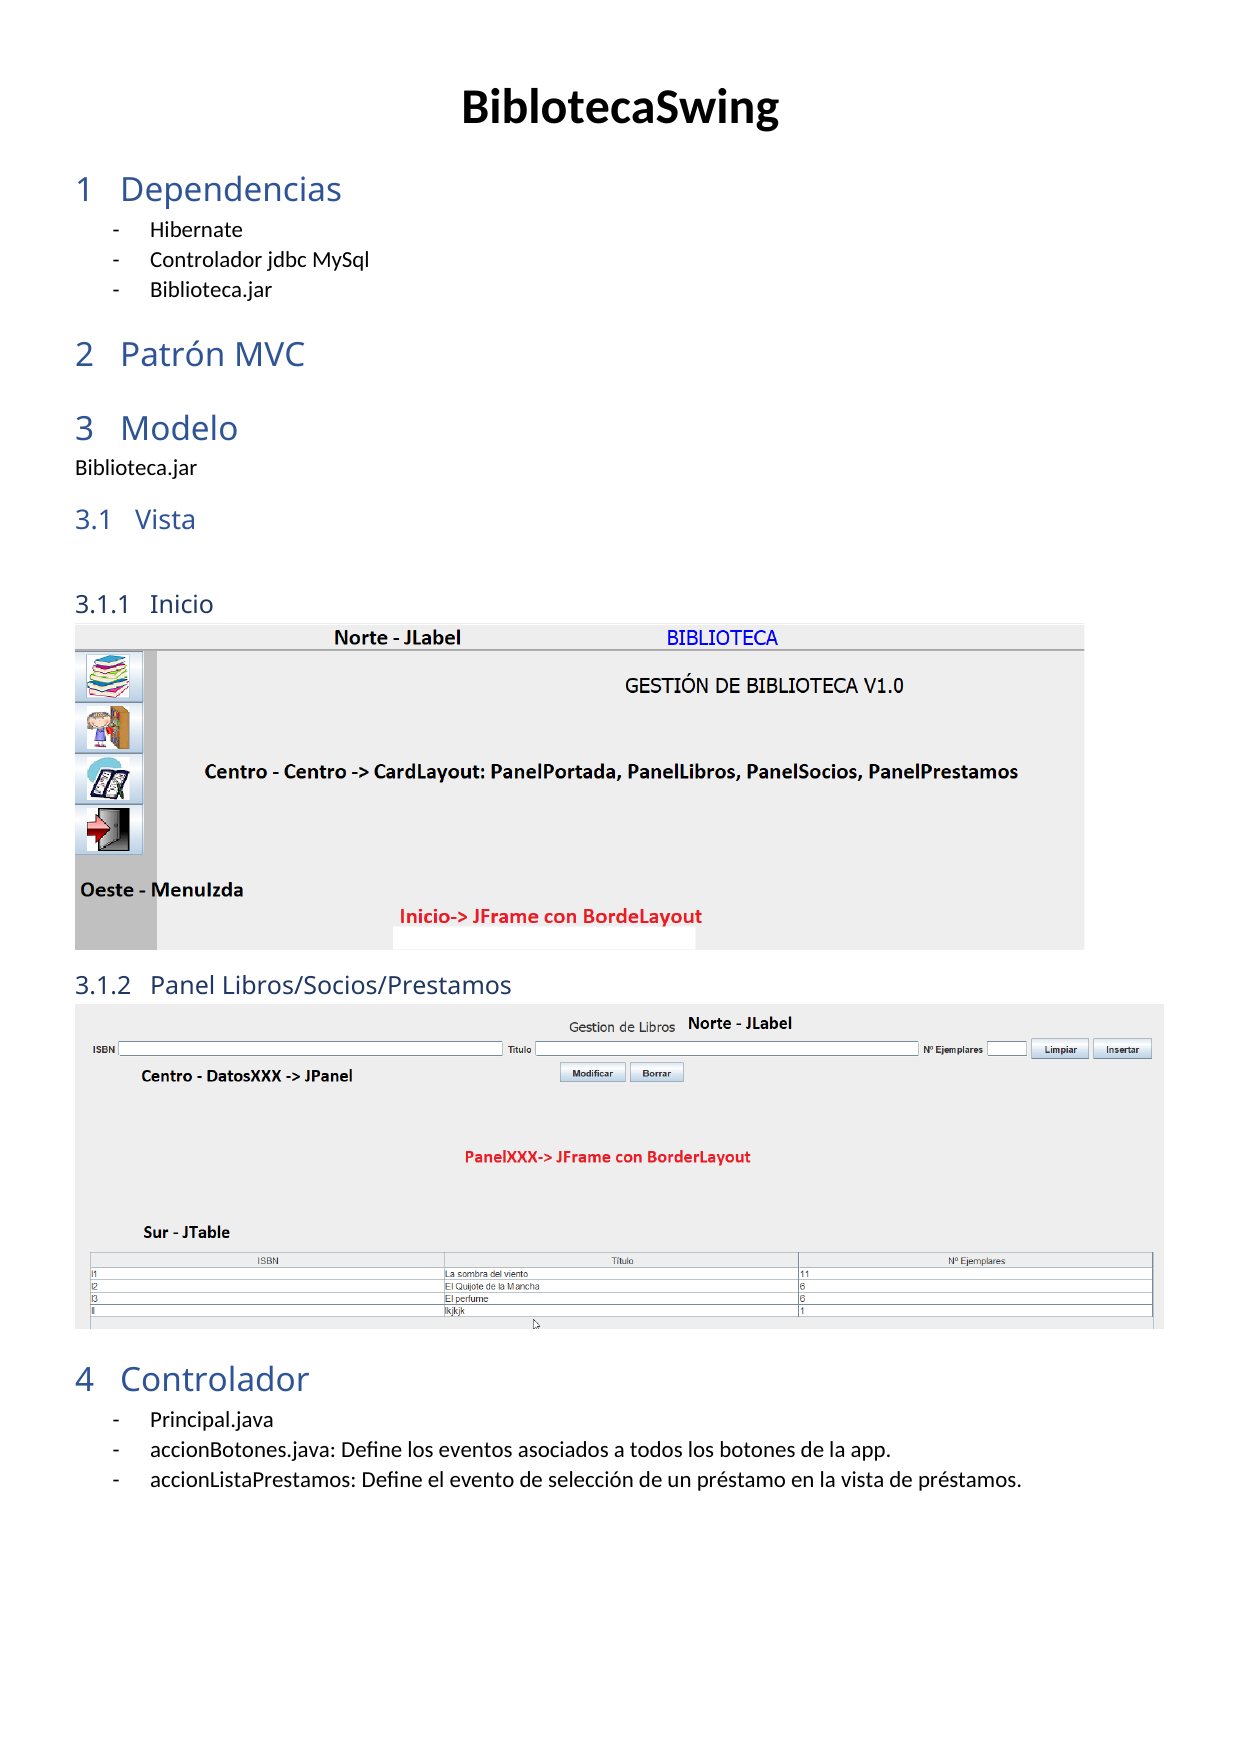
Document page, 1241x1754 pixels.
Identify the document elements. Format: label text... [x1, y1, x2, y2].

subtitle Modelo [75, 404, 1165, 450]
list Biblioteca.jar [112, 275, 1165, 303]
list Controlador jdbc MySql [112, 245, 1165, 273]
picture [75, 1004, 1164, 1329]
subtitle Inicio [75, 587, 1165, 621]
list Hibernate [112, 215, 1165, 243]
subtitle Controlador [75, 1356, 1165, 1401]
list accionBotones.java: Define los eventos asociados a todos los botones de la app. [112, 1435, 1165, 1463]
subtitle Patrón MVC [75, 330, 1165, 376]
subtitle Vista [75, 500, 1165, 537]
picture [75, 623, 1085, 950]
subtitle Panel Libros/Socios/Prestamos [75, 968, 1165, 1002]
subtitle Dependencias [75, 166, 1165, 211]
list accionListaPrestamos: Define el evento de selección de un préstamo en la vista de préstamos. [112, 1465, 1165, 1493]
list Principal.java [112, 1405, 1165, 1433]
text Biblioteca.jar [75, 453, 1165, 481]
text BiblotecaSwing [75, 75, 1165, 136]
